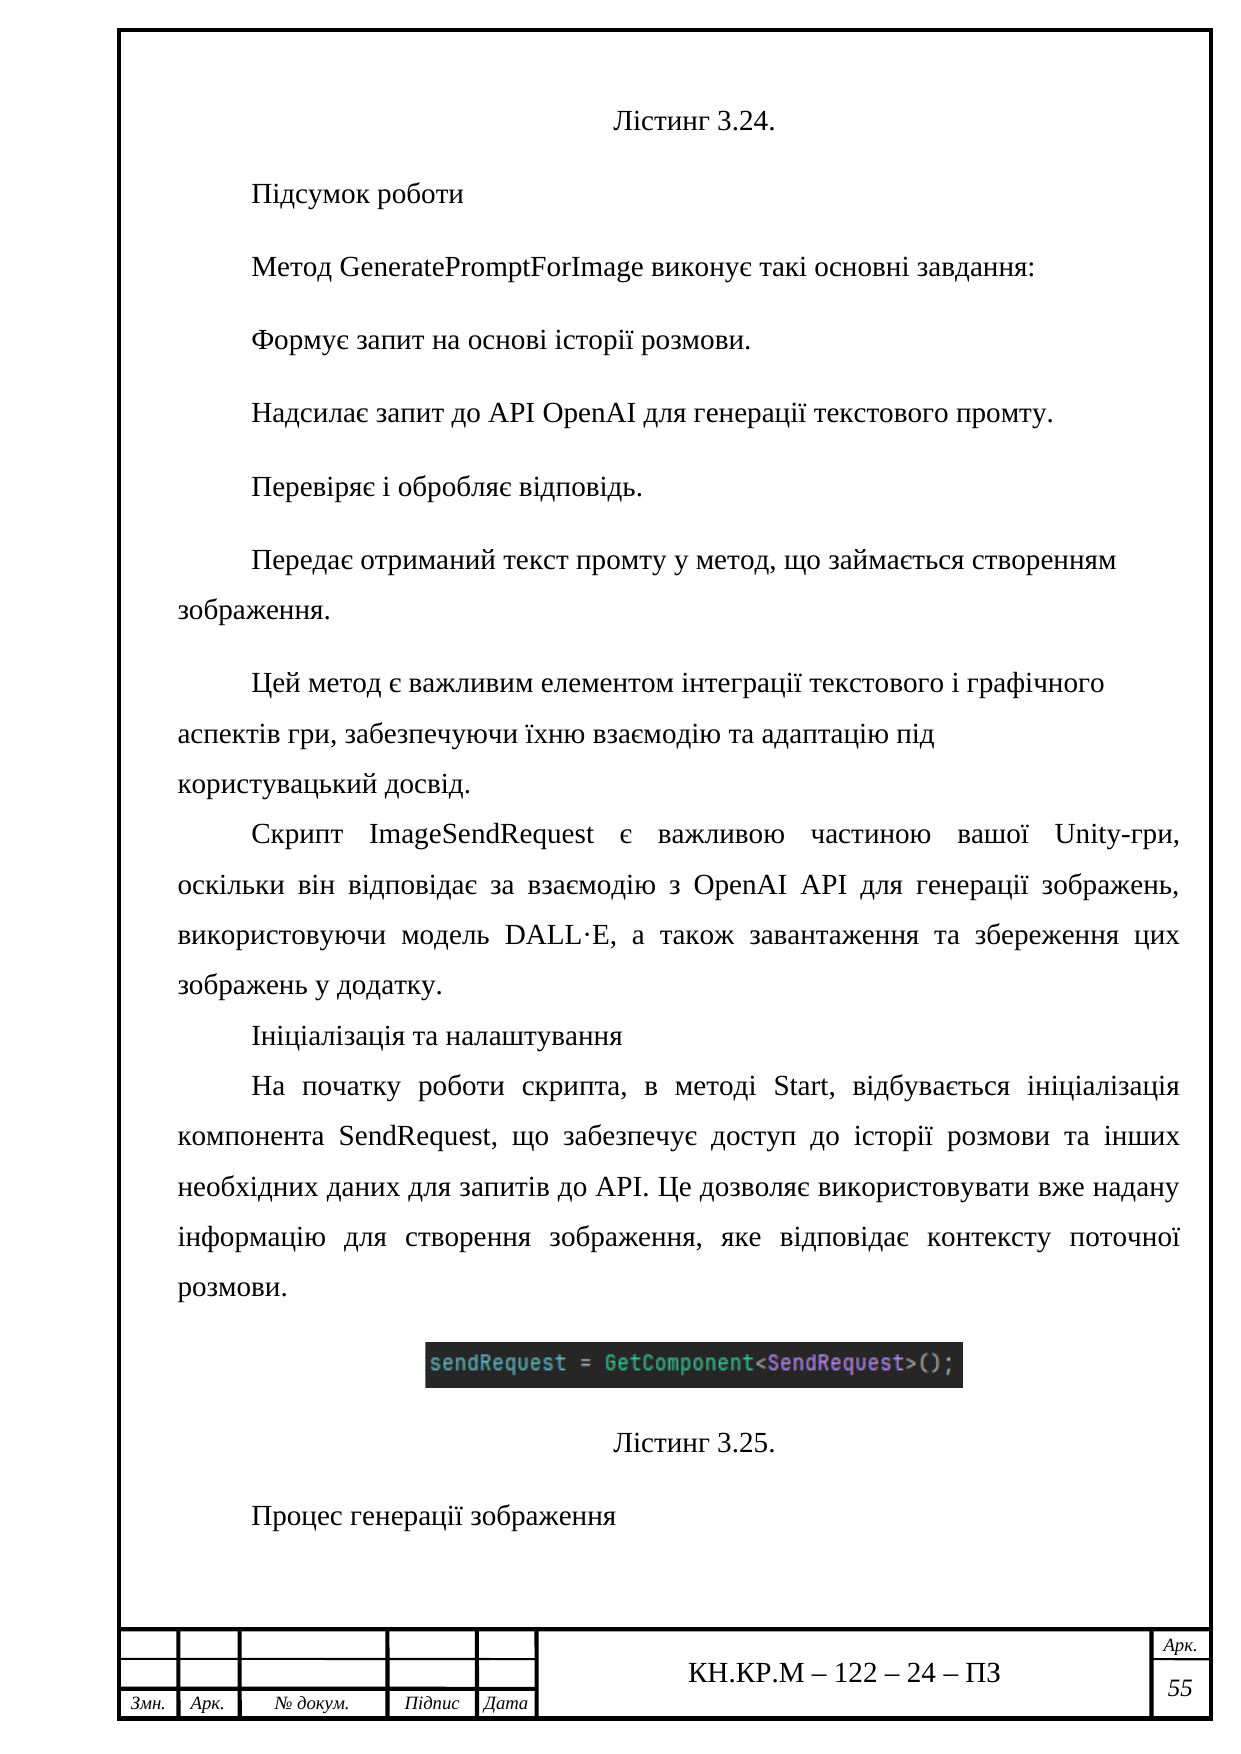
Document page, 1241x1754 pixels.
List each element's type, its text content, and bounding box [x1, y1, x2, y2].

picture [425, 1342, 963, 1388]
text Лістинг 3.25. [177, 1425, 1137, 1459]
text Надсилає запит до API OpenAI для генерації текстового промту. [177, 396, 1137, 429]
text Лістинг 3.24. [177, 103, 1137, 136]
text Скрипт ImageSendRequest є важливою частиною вашої Unity-гри, оскільки він відповідає за взаємодію з OpenAI API для генерації зображень, використовуючи модель DALL·E, а також завантаження та збереження цих зображень у додатку. [177, 816, 1181, 1001]
text Ініціалізація та налаштування [177, 1018, 1181, 1051]
text Цей метод є важливим елементом інтеграції текстового і графічного аспектів гри, забезпечуючи їхню взаємодію та адаптацію під користувацький досвід. [177, 666, 1137, 800]
text Передає отриманий текст промту у метод, що займається створенням зображення. [177, 542, 1137, 626]
text Формує запит на основі історії розмови. [177, 322, 1137, 356]
text Процес генерації зображення [177, 1498, 1137, 1532]
text Перевіряє і обробляє відповідь. [177, 469, 1137, 502]
text На початку роботи скрипта, в методі Start, відбувається ініціалізація компонента SendRequest, що забезпечує доступ до історії розмови та інших необхідних даних для запитів до API. Це дозволяє використовувати вже надану інформацію для створення зображення, яке відповідає контексту поточної розмови. [177, 1068, 1181, 1303]
text Підсумок роботи [177, 176, 1137, 209]
text Метод GeneratePromptForImage виконує такі основні завдання: [177, 249, 1137, 283]
